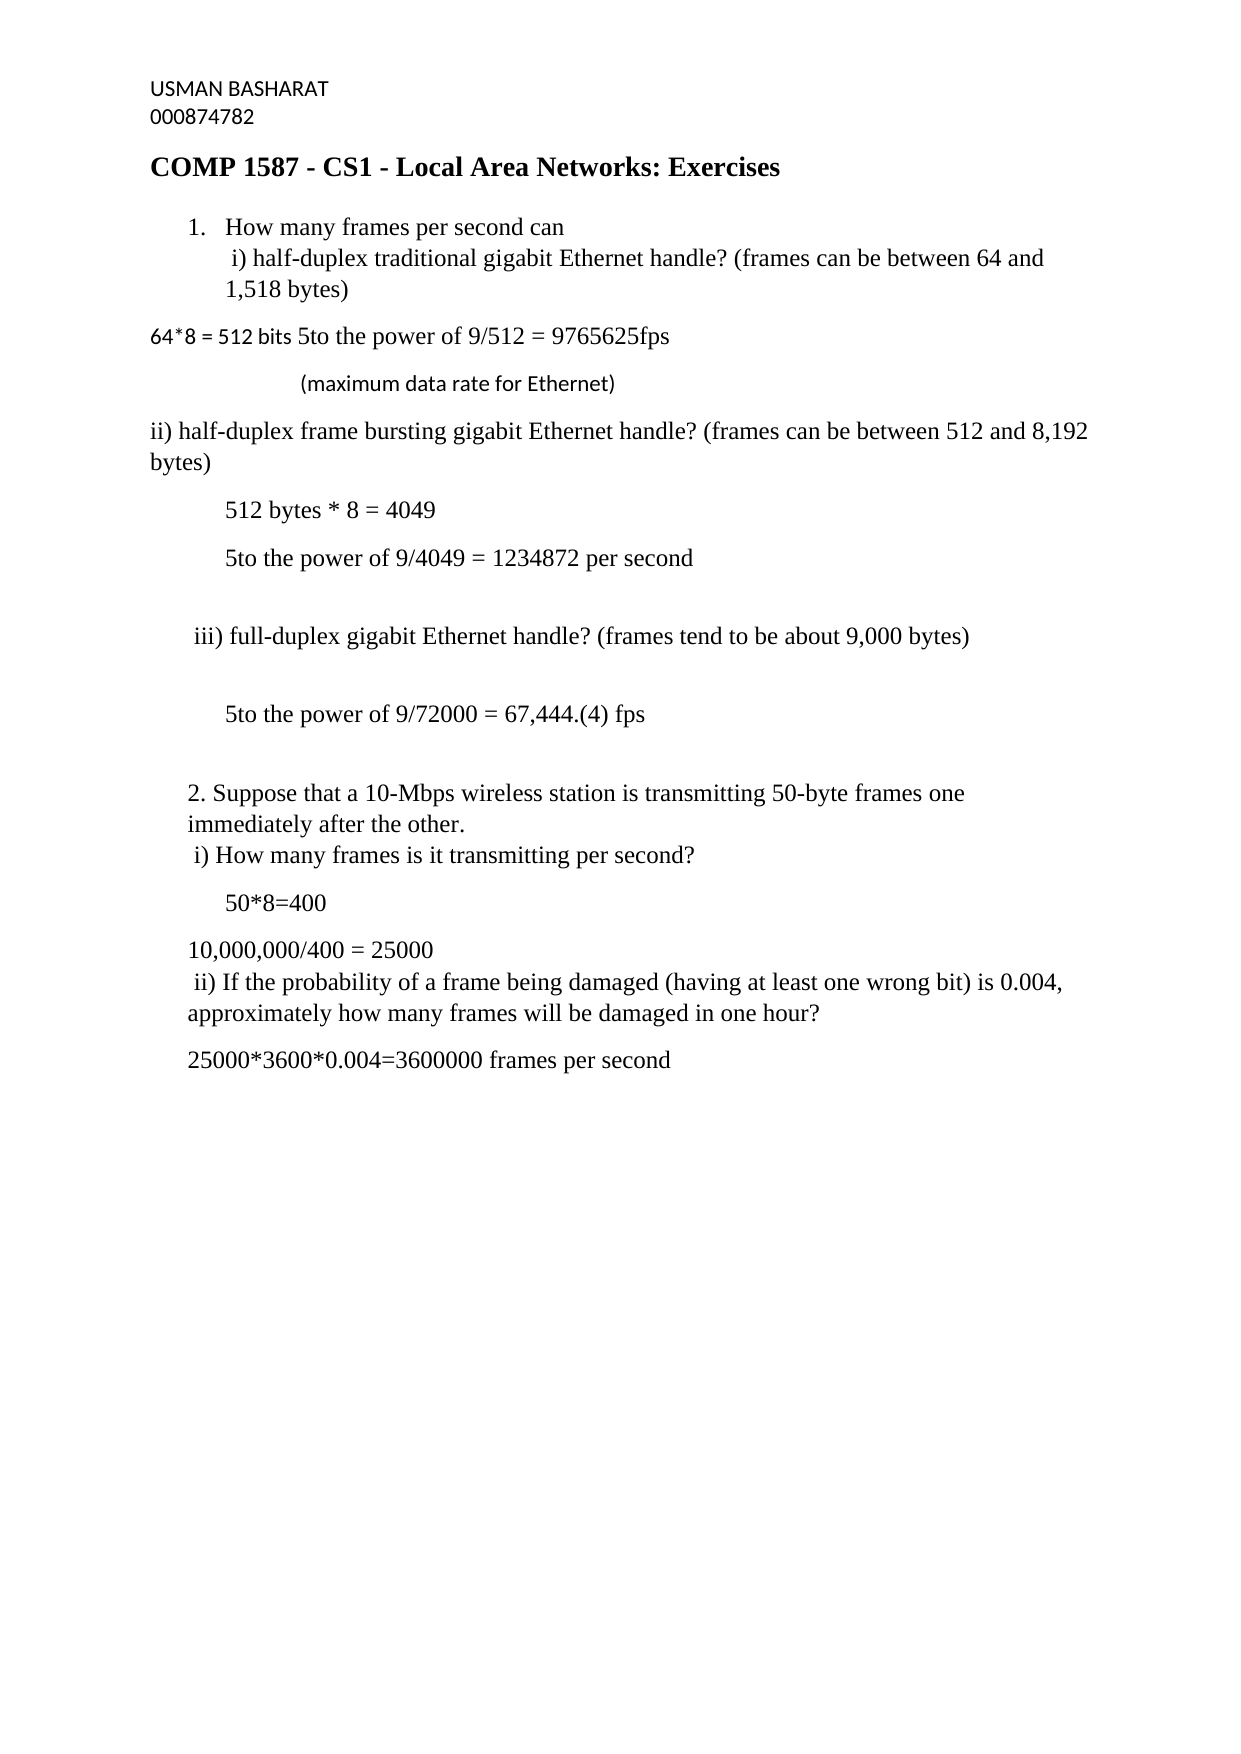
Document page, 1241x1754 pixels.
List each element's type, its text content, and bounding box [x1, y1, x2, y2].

text 5to the power of 9/72000 = 67,444.(4) fps [187, 699, 1090, 728]
text 10,000,000/400 = 25000 ii) If the probability of a frame being damaged (having at least one wrong bit) is 0.004, approximately how many frames will be damaged in one hour? [187, 936, 1090, 1026]
text iii) full-duplex gigabit Ethernet handle? (frames tend to be about 9,000 bytes) [187, 590, 1090, 680]
text (maximum data rate for Ethernet) [225, 369, 1090, 397]
text 2. Suppose that a 10-Mbps wireless station is transmitting 50-byte frames one immediately after the other. i) How many frames is it transmitting per second? [187, 747, 1090, 869]
text 25000*3600*0.004=3600000 frames per second [187, 1045, 1090, 1074]
text ii) half-duplex frame bursting gigabit Ethernet handle? (frames can be between 512 and 8,192 bytes) [150, 416, 1090, 476]
text 50*8=400 [187, 888, 1090, 917]
text 64*8 = 512 bits 5to the power of 9/512 = 9765625fps [150, 321, 1090, 350]
text 5to the power of 9/4049 = 1234872 per second [187, 543, 1090, 571]
text 512 bytes * 8 = 4049 [187, 495, 1090, 524]
list How many frames per second can i) half-duplex traditional gigabit Ethernet handle? (frames can be between 64 and 1,518 bytes) [187, 212, 1090, 302]
text COMP 1587 - CS1 - Local Area Networks: Exercises [150, 150, 1090, 182]
